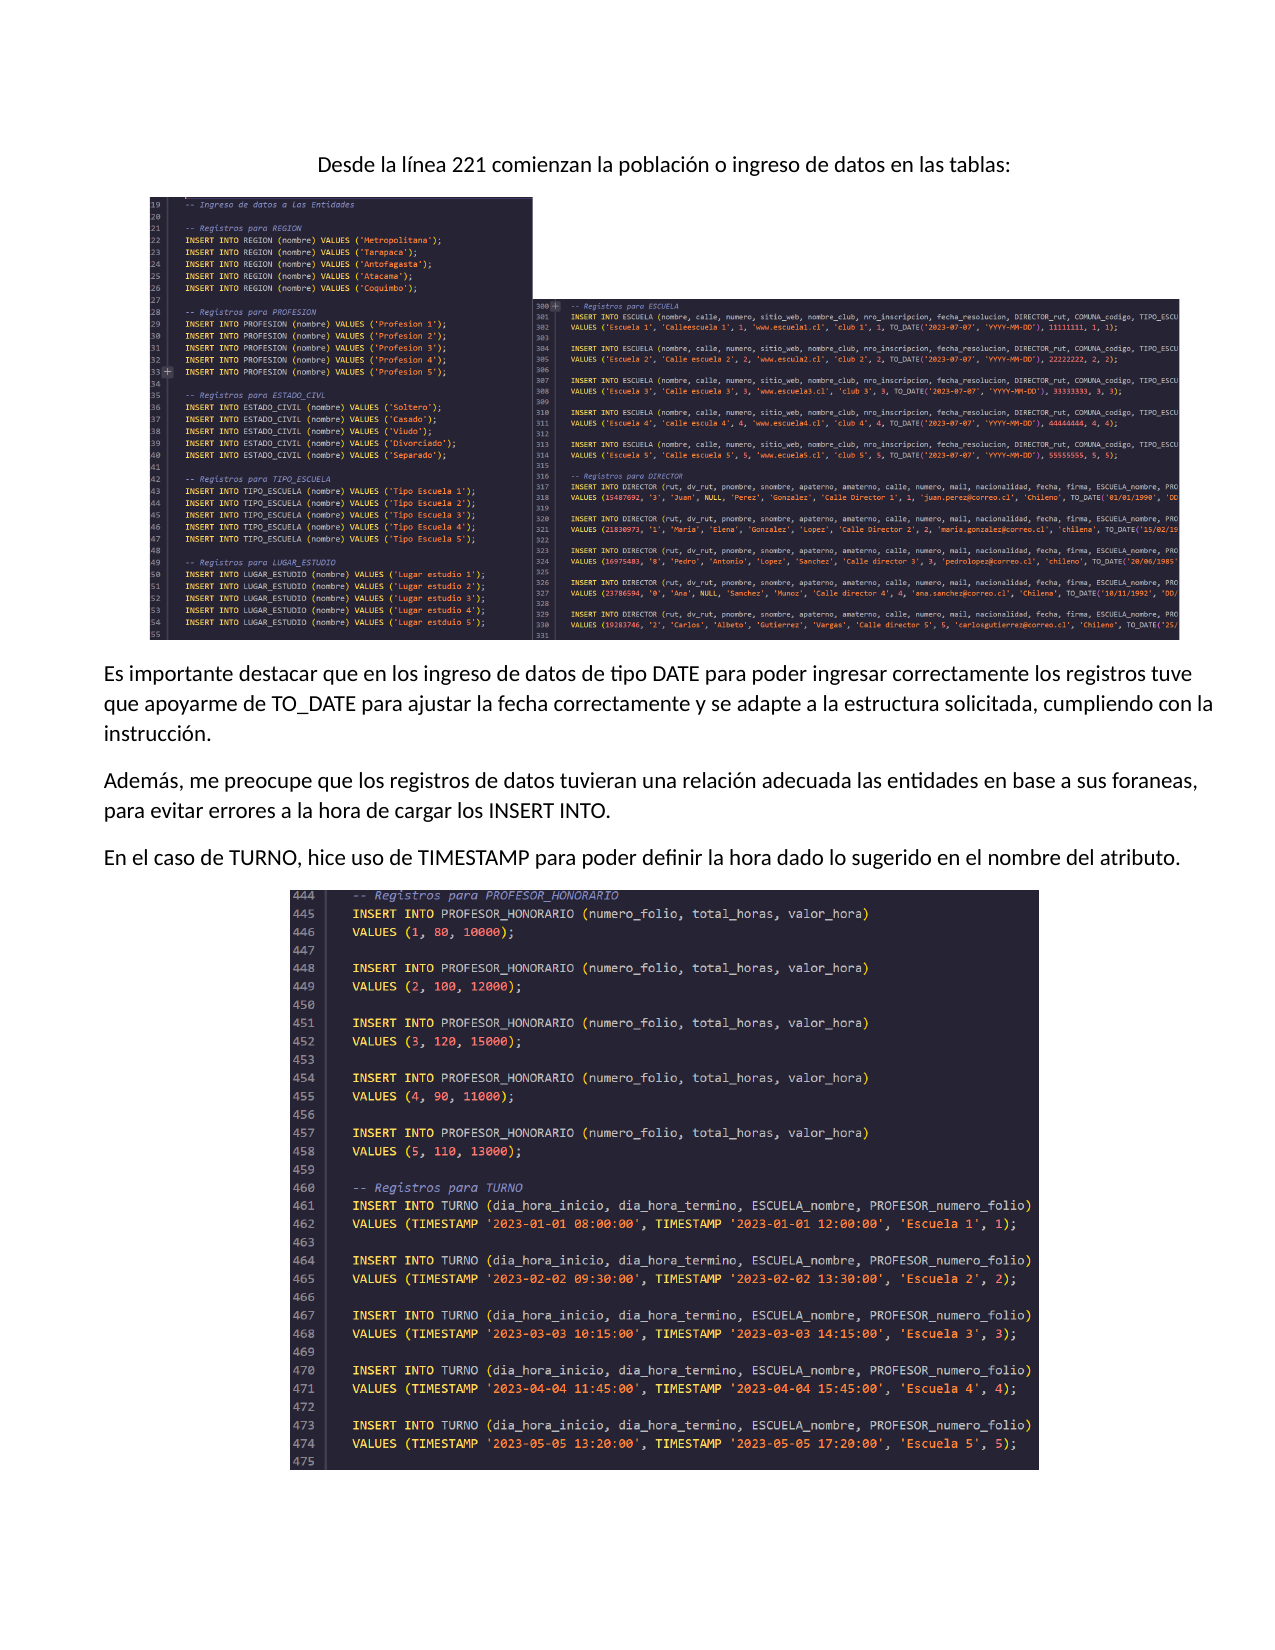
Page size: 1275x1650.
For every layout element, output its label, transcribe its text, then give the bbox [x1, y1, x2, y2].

text Es importante destacar que en los ingreso de datos de tipo DATE para poder ingresar correctamente los registros tuve que apoyarme de TO_DATE para ajustar la fecha correctamente y se adapte a la estructura solicitada, cumpliendo con la instrucción. [103, 659, 1226, 747]
text Desde la línea 221 comienzan la población o ingreso de datos en las tablas: [103, 150, 1226, 178]
picture [290, 890, 1039, 1470]
text Además, me preocupe que los registros de datos tuvieran una relación adecuada las entidades en base a sus foraneas, para evitar errores a la hora de cargar los INSERT INTO. [103, 766, 1226, 824]
picture [149, 197, 1180, 640]
text En el caso de TURNO, hice uso de TIMESTAMP para poder definir la hora dado lo sugerido en el nombre del atributo. [103, 843, 1226, 871]
